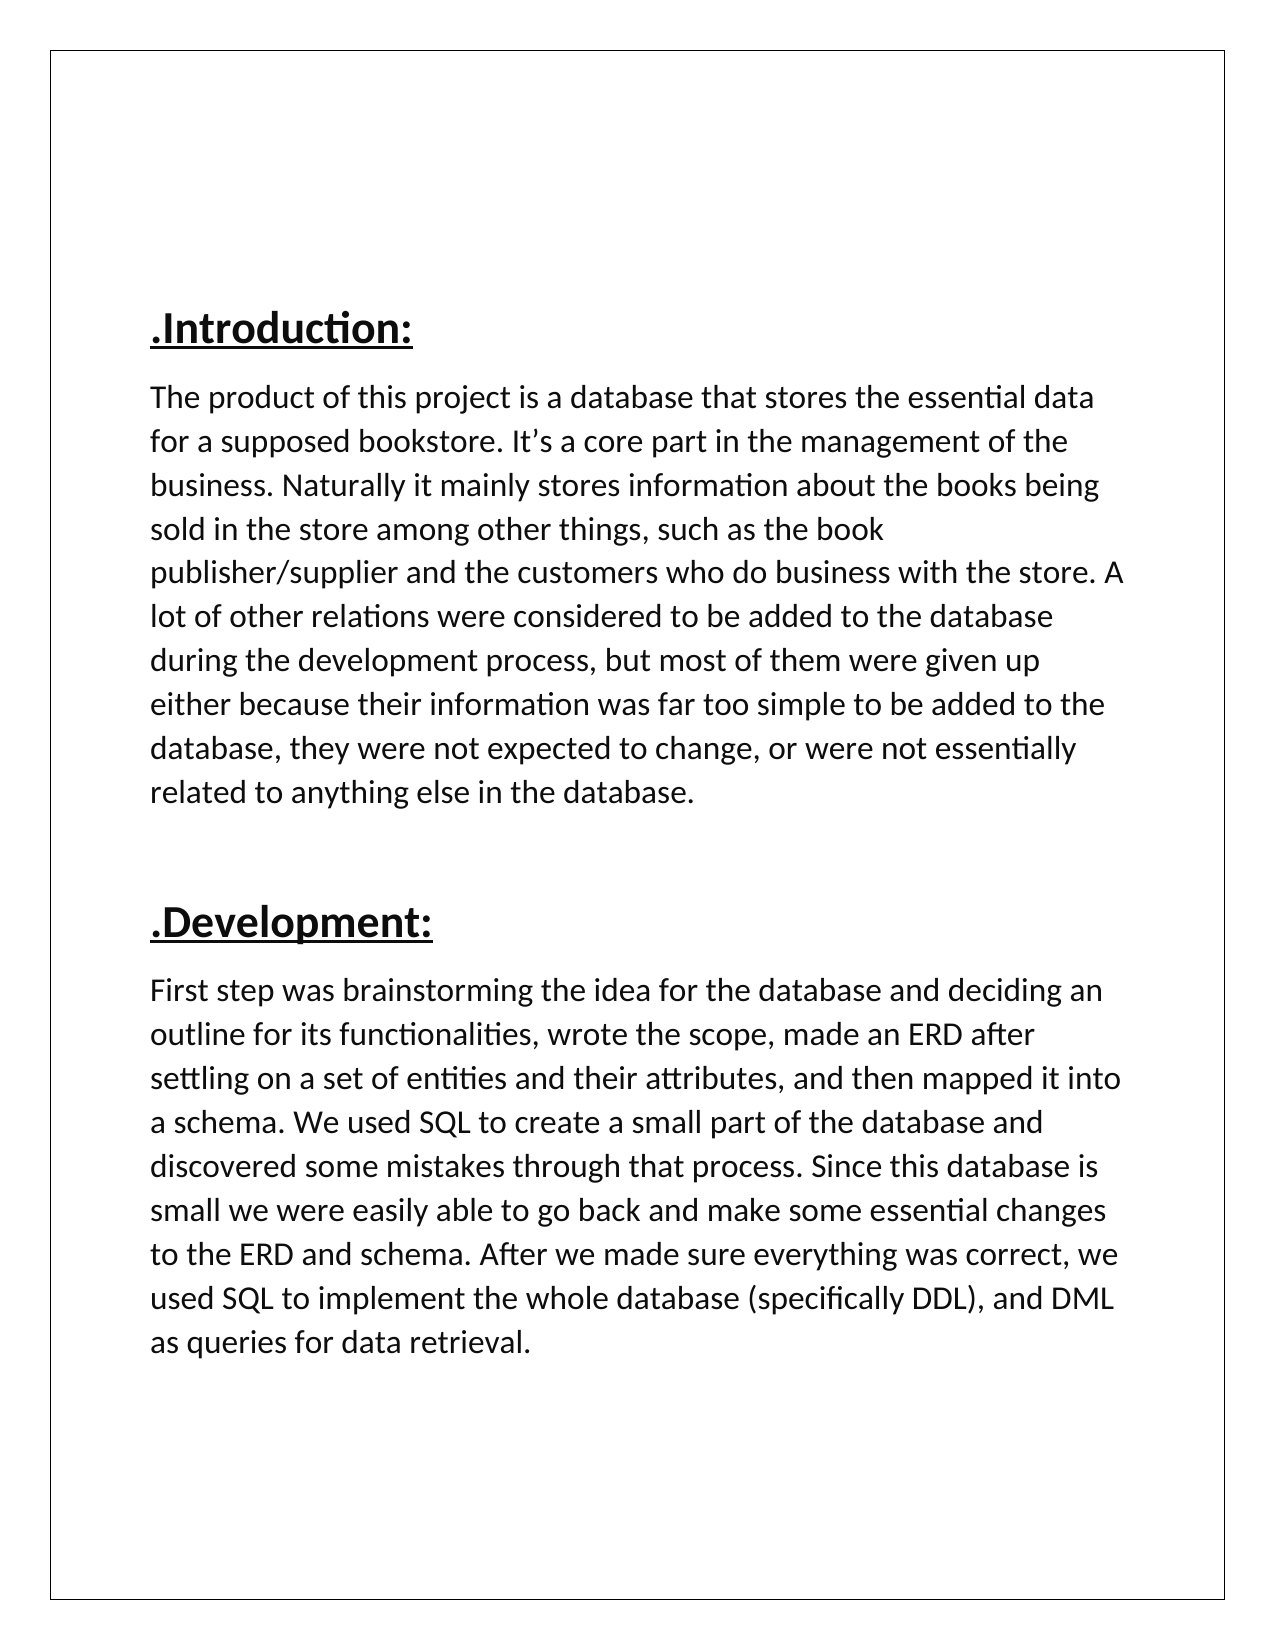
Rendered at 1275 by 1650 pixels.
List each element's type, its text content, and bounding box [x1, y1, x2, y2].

text First step was brainstorming the idea for the database and deciding an outline for its functionalities, wrote the scope, made an ERD after settling on a set of entities and their attributes, and then mapped it into a schema. We used SQL to create a small part of the database and discovered some mistakes through that process. Since this database is small we were easily able to go back and make some essential changes to the ERD and schema. After we made sure everything was correct, we used SQL to implement the whole database (specifically DDL), and DML as queries for data retrieval. [150, 969, 1125, 1362]
text .Introduction: [150, 299, 1125, 354]
text .Development: [150, 892, 1125, 948]
text The product of this project is a database that stores the essential data for a supposed bookstore. It’s a core part in the management of the business. Naturally it mainly stores information about the books being sold in the store among other things, such as the book publisher/supplier and the customers who do business with the store. A lot of other relations were considered to be added to the database during the development process, but most of them were given up either because their information was far too simple to be added to the database, they were not expected to change, or were not essentially related to anything else in the database. [150, 376, 1125, 812]
